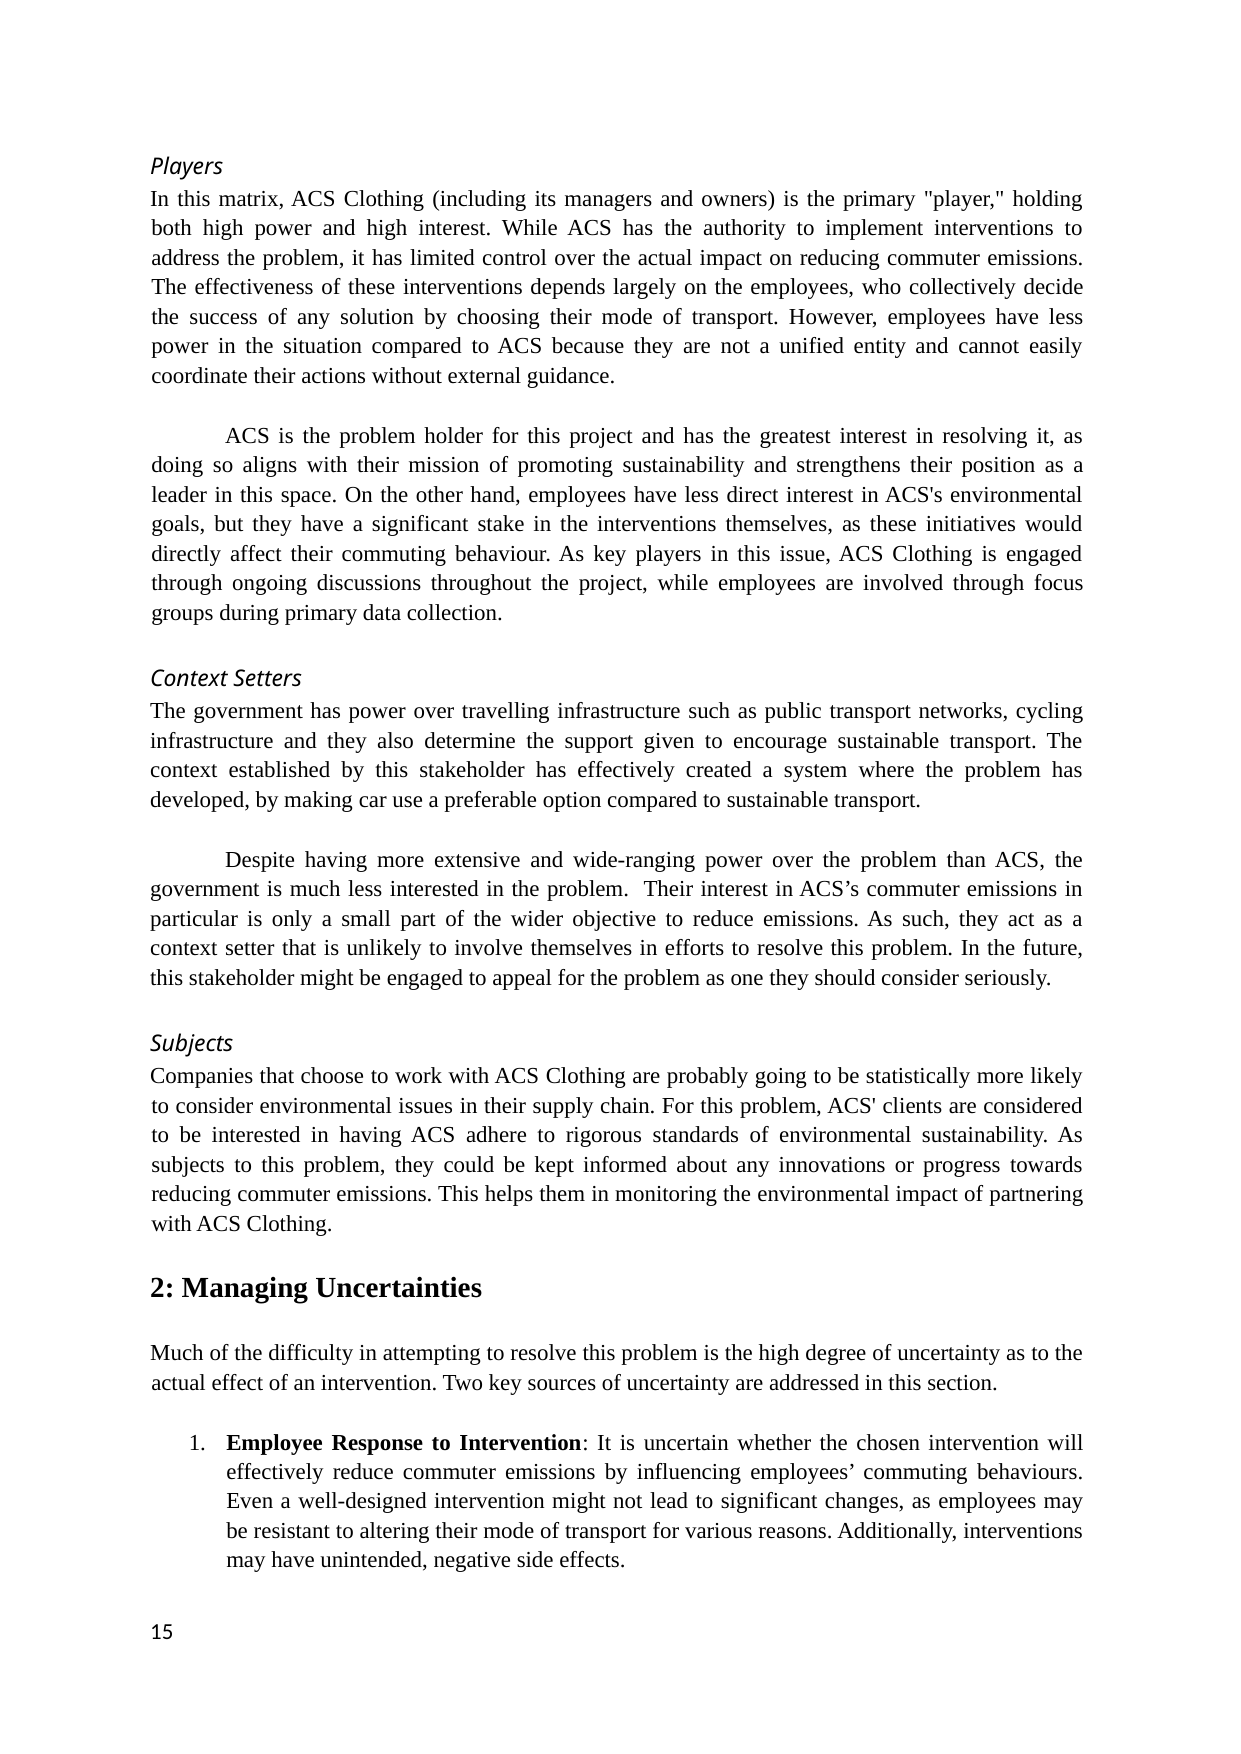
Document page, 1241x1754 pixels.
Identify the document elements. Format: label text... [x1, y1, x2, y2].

text Much of the difficulty in attempting to resolve this problem is the high degree of uncertainty as to the actual effect of an intervention. Two key sources of uncertainty are addressed in this section. [150, 1339, 1085, 1395]
text Companies that choose to work with ACS Clothing are probably going to be statistically more likely to consider environmental issues in their supply chain. For this problem, ACS' clients are considered to be interested in having ACS adhere to rigorous standards of environmental sustainability. As subjects to this problem, they could be kept informed about any innovations or progress towards reducing commuter emissions. This helps them in monitoring the environmental impact of partnering with ACS Clothing. [150, 1062, 1085, 1236]
list Employee Response to Intervention: It is uncertain whether the chosen intervention will effectively reduce commuter emissions by influencing employees’ commuting behaviours. Even a well-designed intervention might not lead to significant changes, as employees may be resistant to altering their mode of transport for various reasons. Additionally, interventions may have unintended, negative side effects. [188, 1429, 1085, 1573]
text Despite having more extensive and wide-ranging power over the problem than ACS, the government is much less interested in the problem. Their interest in ACS’s commuter emissions in particular is only a small part of the wider objective to reduce emissions. As such, they act as a context setter that is unlikely to involve themselves in efforts to resolve this problem. In the future, this stakeholder might be engaged to appeal for the problem as one they should consider seriously. [150, 846, 1085, 990]
subtitle Context Setters [150, 662, 1085, 694]
subtitle Subjects [150, 1027, 1085, 1059]
text In this matrix, ACS Clothing (including its managers and owners) is the primary "player," holding both high power and high interest. While ACS has the authority to implement interventions to address the problem, it has limited control over the actual impact on reducing commuter emissions. The effectiveness of these interventions depends largely on the employees, who collectively decide the success of any solution by choosing their mode of transport. However, employees have less power in the situation compared to ACS because they are not a unified entity and cannot easily coordinate their actions without external guidance. [150, 185, 1085, 388]
text ACS is the problem holder for this project and has the greatest interest in resolving it, as doing so aligns with their mission of promoting sustainability and strengthens their position as a leader in this space. On the other hand, employees have less direct interest in ACS's environmental goals, but they have a significant stake in the interventions themselves, as these initiatives would directly affect their commuting behaviour. As key players in this issue, ACS Clothing is engaged through ongoing discussions throughout the project, while employees are involved through focus groups during primary data collection. [151, 422, 1085, 625]
subtitle Players [150, 150, 1085, 181]
subtitle 2: Managing Uncertainties [150, 1270, 1090, 1303]
text The government has power over travelling infrastructure such as public transport networks, cycling infrastructure and they also determine the support given to encourage sustainable transport. The context established by this stakeholder has effectively created a system where the problem has developed, by making car use a preferable option compared to sustainable transport. [150, 697, 1085, 812]
